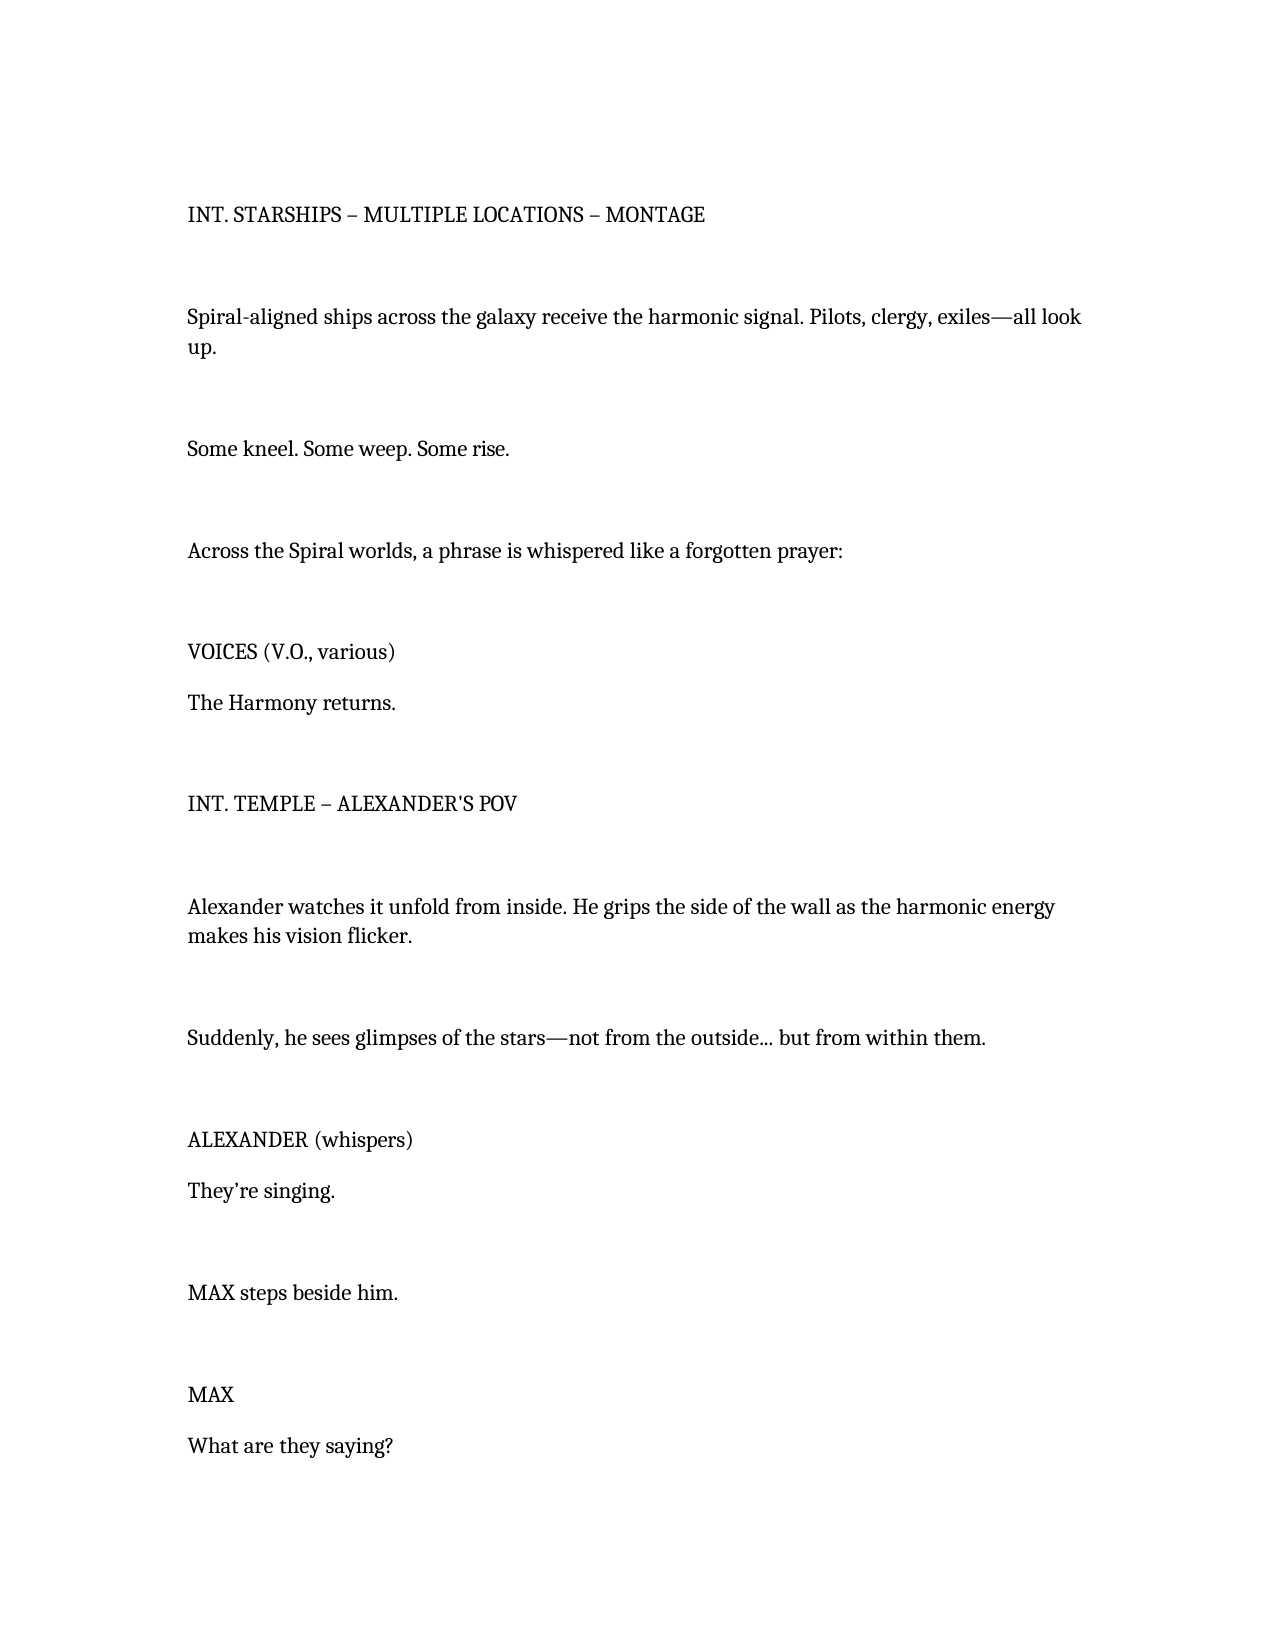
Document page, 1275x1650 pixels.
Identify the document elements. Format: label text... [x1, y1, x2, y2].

text Spiral-aligned ships across the galaxy receive the harmonic signal. Pilots, clergy, exiles—all look up. [187, 304, 1111, 360]
text ALEXANDER (whispers) [187, 1127, 1125, 1153]
text Some kneel. Some weep. Some rise. [187, 435, 1125, 462]
text VOICES (V.O., various) The Harmony returns. [187, 639, 405, 716]
text MAX steps beside him. [187, 1280, 1125, 1306]
text Suddenly, he sees glimpses of the stars—not from the outside... but from within them. [187, 1025, 1125, 1051]
subtitle INT. TEMPLE – ALEXANDER'S POV [187, 791, 1125, 818]
text What are they saying? [187, 1433, 1125, 1459]
subtitle MAX [187, 1382, 1125, 1408]
text Across the Spiral worlds, a phrase is whispered like a forgotten prayer: [187, 537, 1125, 564]
text They’re singing. [187, 1178, 1125, 1204]
text Alexander watches it unfold from inside. He grips the side of the wall as the harmonic energy makes his vision flicker. [187, 893, 1075, 949]
subtitle INT. STARSHIPS – MULTIPLE LOCATIONS – MONTAGE [187, 202, 1125, 228]
